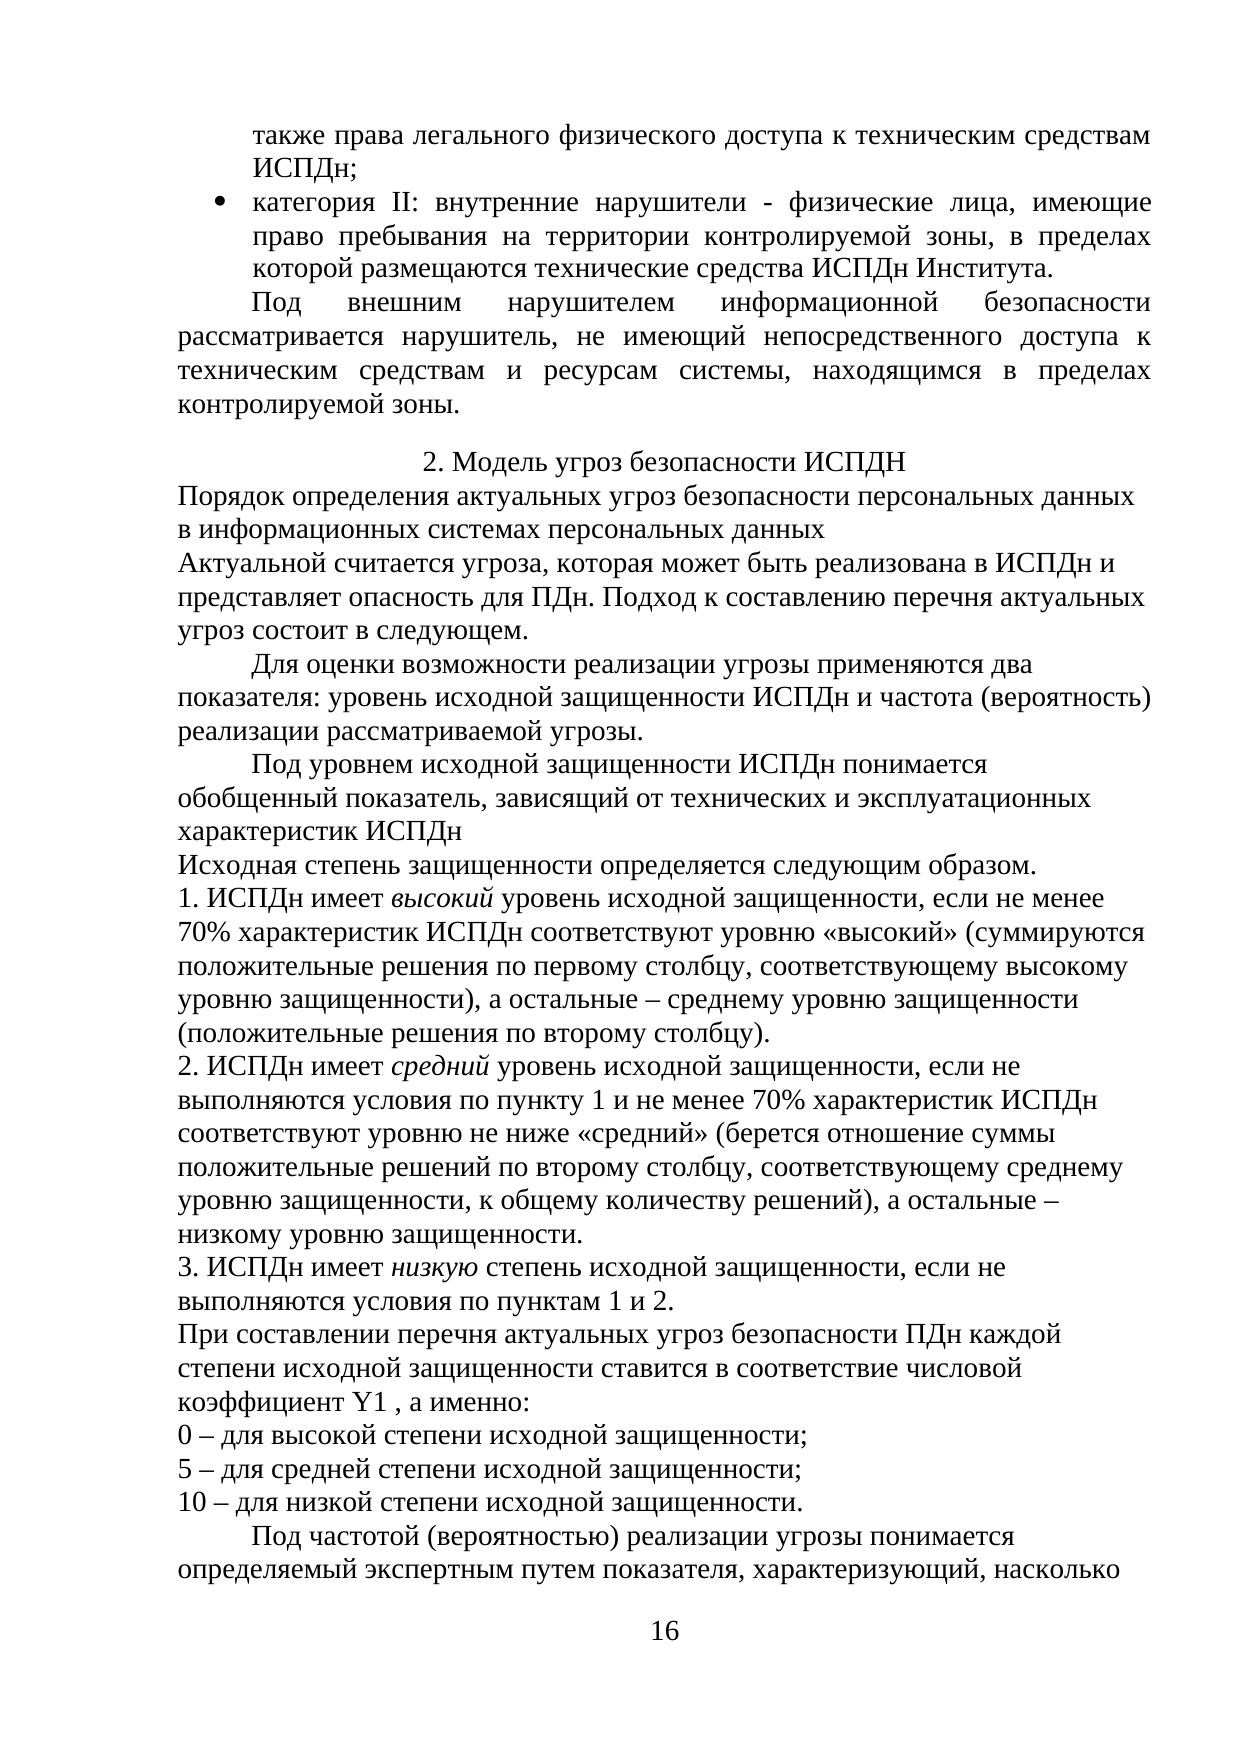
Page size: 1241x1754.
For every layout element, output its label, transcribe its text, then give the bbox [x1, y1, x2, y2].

text Под внешним нарушителем информационной безопасности рассматривается нарушитель, не имеющий непосредственного доступа к техническим средствам и ресурсам системы, находящимся в пределах контролируемой зоны. [177, 284, 1152, 419]
text Под уровнем исходной защищенности ИСПДн понимается обобщенный показатель, зависящий от технических и эксплуатационных характеристик ИСПДн [177, 746, 1152, 847]
list категория II: внутренние нарушители - физические лица, имеющие право пребывания на территории контролируемой зоны, в пределах которой размещаются технические средства ИСПДн Института. [215, 185, 1152, 284]
text Для оценки возможности реализации угрозы применяются два показателя: уровень исходной защищенности ИСПДн и частота (вероятность) реализации рассматриваемой угрозы. [177, 646, 1152, 746]
text Порядок определения актуальных угроз безопасности персональных данных в информационных системах персональных данных [177, 478, 1152, 545]
text 3. ИСПДн имеет низкую степень исходной защищенности, если не выполняются условия по пунктам 1 и 2. [177, 1249, 1152, 1317]
text 10 – для низкой степени исходной защищенности. [177, 1484, 1152, 1518]
text 0 – для высокой степени исходной защищенности; [177, 1417, 1152, 1451]
text Исходная степень защищенности определяется следующим образом. [177, 847, 1152, 881]
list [215, 118, 1152, 184]
text 1. ИСПДн имеет высокий уровень исходной защищенности, если не менее 70% характеристик ИСПДн соответствуют уровню «высокий» (суммируются положительные решения по первому столбцу, соответствующему высокому уровню защищенности), а остальные – среднему уровню защищенности (положительные решения по второму столбцу). [177, 881, 1152, 1048]
text 5 – для средней степени исходной защищенности; [177, 1451, 1152, 1484]
subtitle 2. Модель угроз безопасности ИСПДН [177, 444, 1152, 478]
text 2. ИСПДн имеет средний уровень исходной защищенности, если не выполняются условия по пункту 1 и не менее 70% характеристик ИСПДн соответствуют уровню не ниже «средний» (берется отношение суммы положительные решений по второму столбцу, соответствующему среднему уровню защищенности, к общему количеству решений), а остальные – низкому уровню защищенности. [177, 1048, 1152, 1249]
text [177, 1518, 1152, 1585]
text Актуальной считается угроза, которая может быть реализована в ИСПДн и представляет опасность для ПДн. Подход к составлению перечня актуальных угроз состоит в следующем. [177, 545, 1152, 646]
text При составлении перечня актуальных угроз безопасности ПДн каждой степени исходной защищенности ставится в соответствие числовой коэффициент Y1 , а именно: [177, 1317, 1152, 1417]
